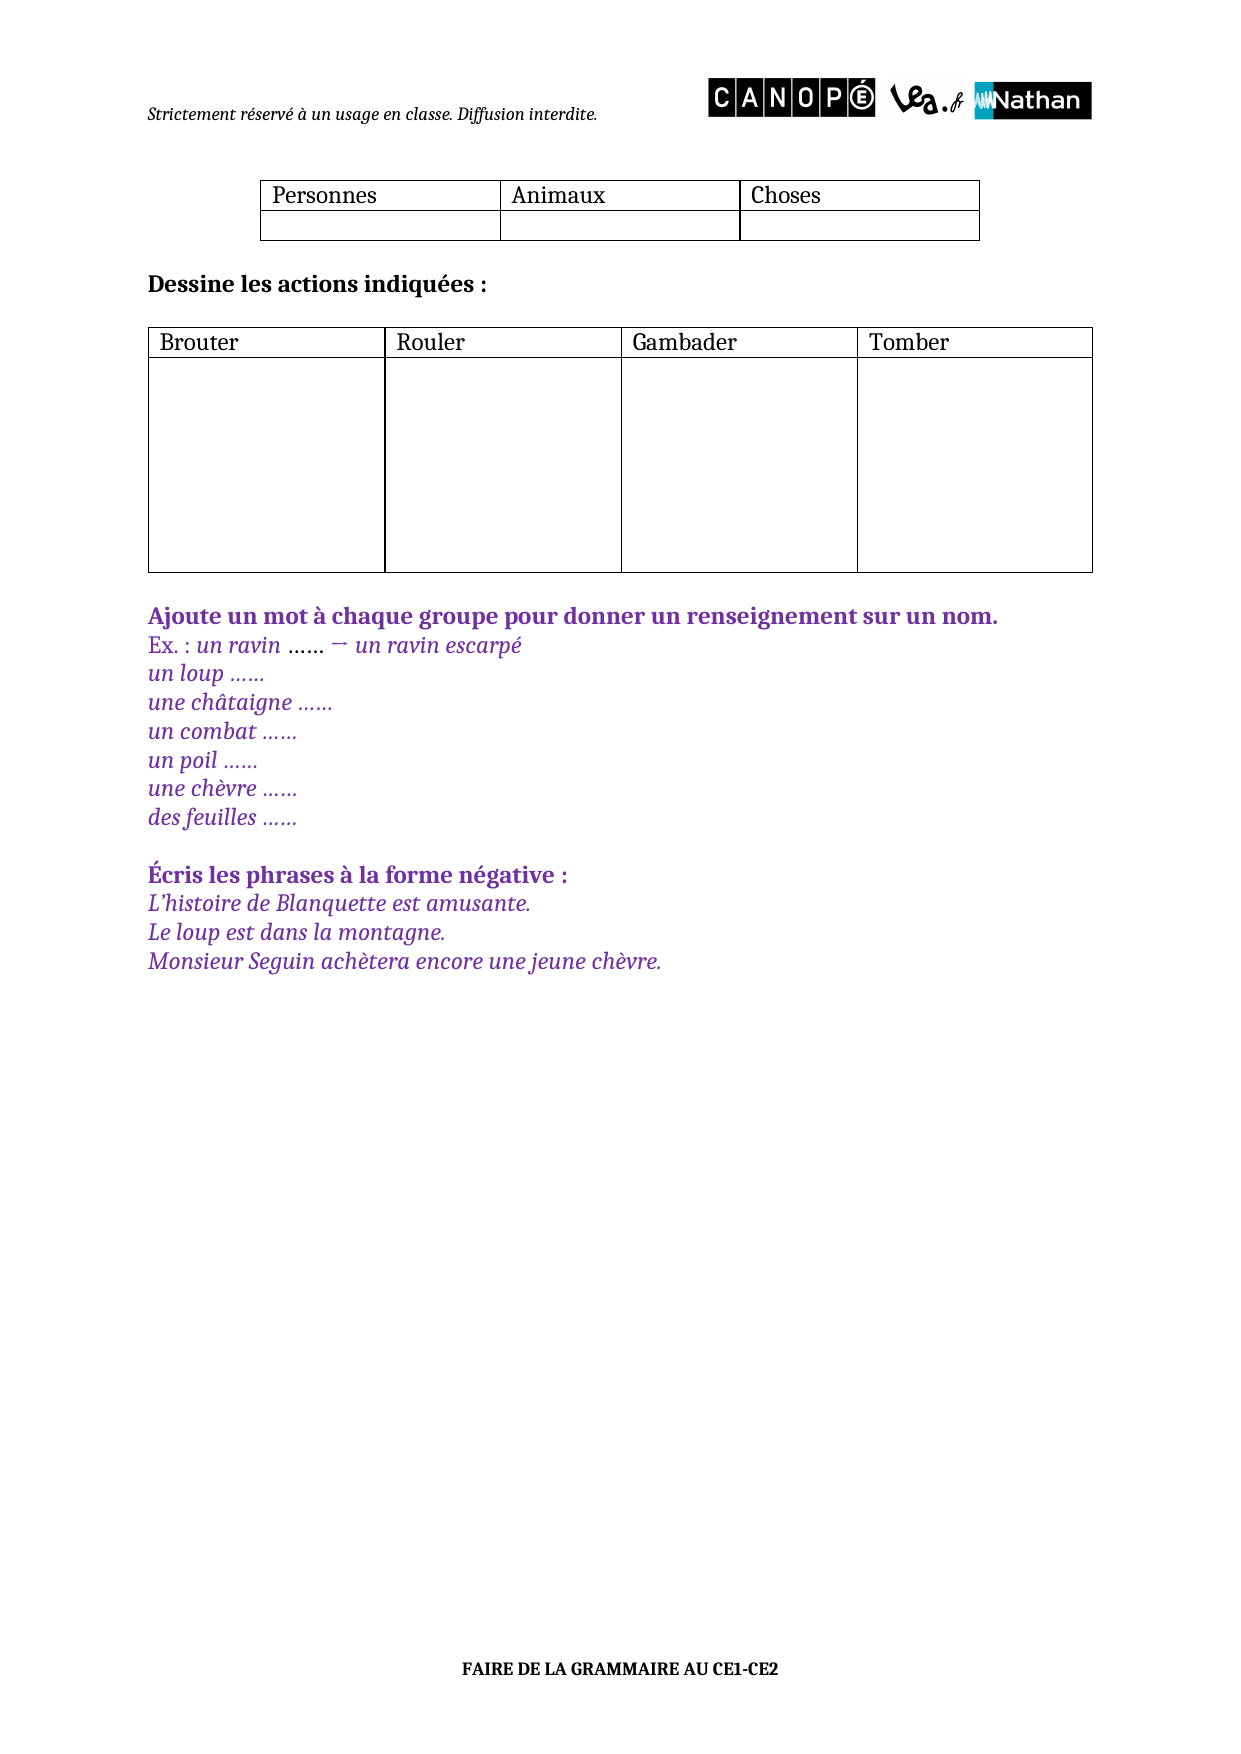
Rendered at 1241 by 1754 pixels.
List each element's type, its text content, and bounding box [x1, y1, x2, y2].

table_cell [386, 358, 621, 572]
table_header Rouler [386, 328, 621, 357]
text Le loup est dans la montagne. [148, 918, 1093, 947]
table_header Animaux [501, 181, 739, 210]
text L’histoire de Blanquette est amusante. [148, 889, 1093, 918]
text un combat …… [148, 717, 1093, 746]
table_cell [622, 358, 857, 572]
table_cell [261, 211, 500, 240]
text une chèvre …… [148, 774, 1093, 803]
table_cell [149, 358, 384, 572]
picture [973, 81, 1093, 121]
table_header Brouter [149, 328, 384, 357]
picture [704, 73, 880, 121]
table_header Choses [741, 181, 979, 210]
text Écris les phrases à la forme négative : [148, 861, 1093, 889]
text un poil …… [148, 746, 1093, 774]
table_cell [858, 358, 1092, 572]
text Ex. : un ravin …… → un ravin escarpé [148, 631, 1093, 659]
table_header Gambader [622, 328, 857, 357]
text une châtaigne …… [148, 688, 1093, 717]
text un loup …… [148, 659, 1093, 688]
text Ajoute un mot à chaque groupe pour donner un renseignement sur un nom. [148, 602, 1093, 631]
table_cell [741, 211, 979, 240]
text des feuilles …… [148, 803, 1093, 832]
text Dessine les actions indiquées : [148, 269, 1093, 298]
table_cell [501, 211, 739, 240]
picture [886, 77, 968, 121]
table_header Tomber [858, 328, 1092, 357]
text Monsieur Seguin achètera encore une jeune chèvre. [148, 947, 1093, 976]
table_header Personnes [261, 181, 500, 210]
